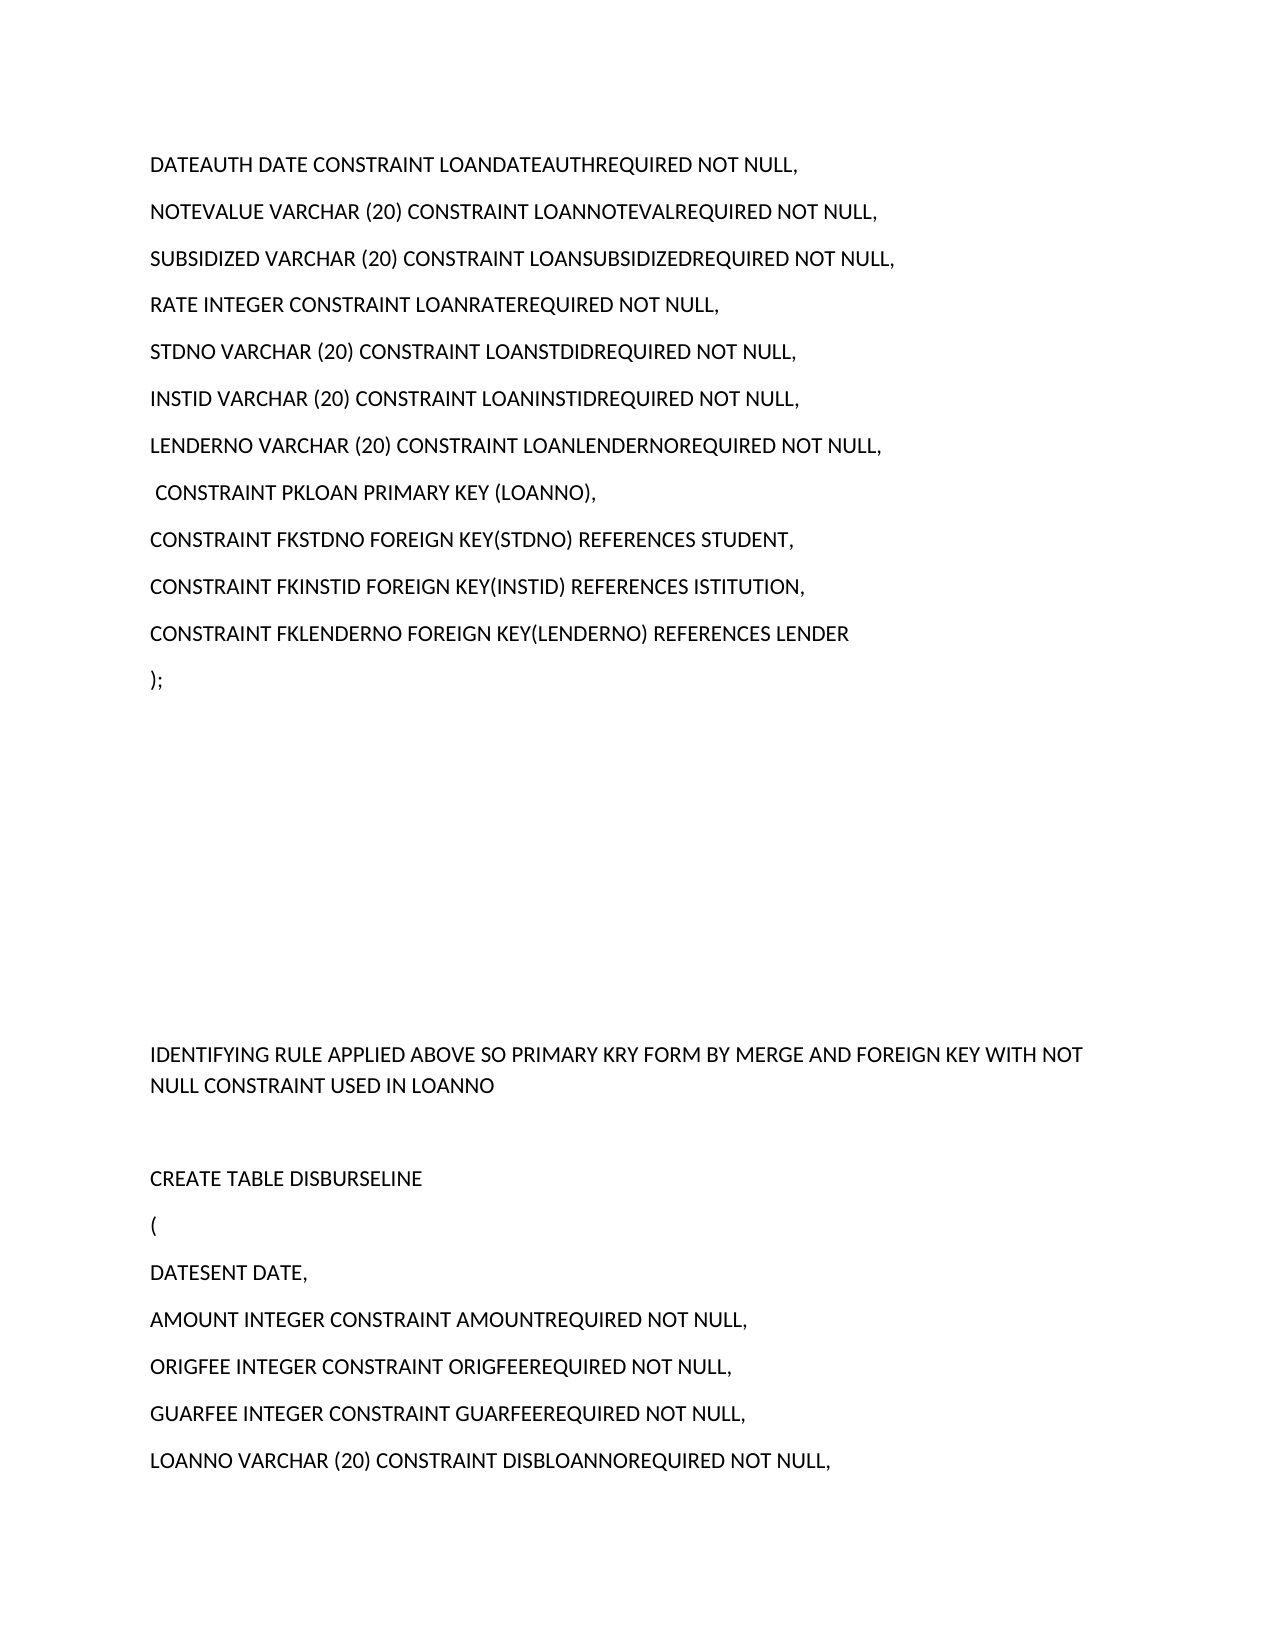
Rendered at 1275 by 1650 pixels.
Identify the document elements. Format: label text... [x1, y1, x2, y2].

text NOTEVALUE VARCHAR (20) CONSTRAINT LOANNOTEVALREQUIRED NOT NULL, [150, 197, 1125, 225]
text CONSTRAINT FKSTDNO FOREIGN KEY(STDNO) REFERENCES STUDENT, [150, 525, 1125, 553]
text IDENTIFYING RULE APPLIED ABOVE SO PRIMARY KRY FORM BY MERGE AND FOREIGN KEY WITH NOT NULL CONSTRAINT USED IN LOANNO [150, 1041, 1125, 1099]
text DATEAUTH DATE CONSTRAINT LOANDATEAUTHREQUIRED NOT NULL, [150, 150, 1125, 178]
text ); [150, 666, 1125, 694]
text LENDERNO VARCHAR (20) CONSTRAINT LOANLENDERNOREQUIRED NOT NULL, [150, 431, 1125, 459]
text LOANNO VARCHAR (20) CONSTRAINT DISBLOANNOREQUIRED NOT NULL, [150, 1446, 1125, 1474]
text STDNO VARCHAR (20) CONSTRAINT LOANSTDIDREQUIRED NOT NULL, [150, 337, 1125, 366]
text ORIGFEE INTEGER CONSTRAINT ORIGFEEREQUIRED NOT NULL, [150, 1352, 1125, 1380]
text RATE INTEGER CONSTRAINT LOANRATEREQUIRED NOT NULL, [150, 291, 1125, 319]
text INSTID VARCHAR (20) CONSTRAINT LOANINSTIDREQUIRED NOT NULL, [150, 384, 1125, 412]
text ( [150, 1211, 1125, 1239]
text AMOUNT INTEGER CONSTRAINT AMOUNTREQUIRED NOT NULL, [150, 1305, 1125, 1333]
text DATESENT DATE, [150, 1258, 1125, 1286]
text SUBSIDIZED VARCHAR (20) CONSTRAINT LOANSUBSIDIZEDREQUIRED NOT NULL, [150, 244, 1125, 272]
text CONSTRAINT FKLENDERNO FOREIGN KEY(LENDERNO) REFERENCES LENDER [150, 619, 1125, 647]
text CONSTRAINT PKLOAN PRIMARY KEY (LOANNO), [150, 478, 1125, 506]
text CONSTRAINT FKINSTID FOREIGN KEY(INSTID) REFERENCES ISTITUTION, [150, 572, 1125, 600]
text CREATE TABLE DISBURSELINE [150, 1164, 1125, 1193]
text GUARFEE INTEGER CONSTRAINT GUARFEEREQUIRED NOT NULL, [150, 1399, 1125, 1427]
